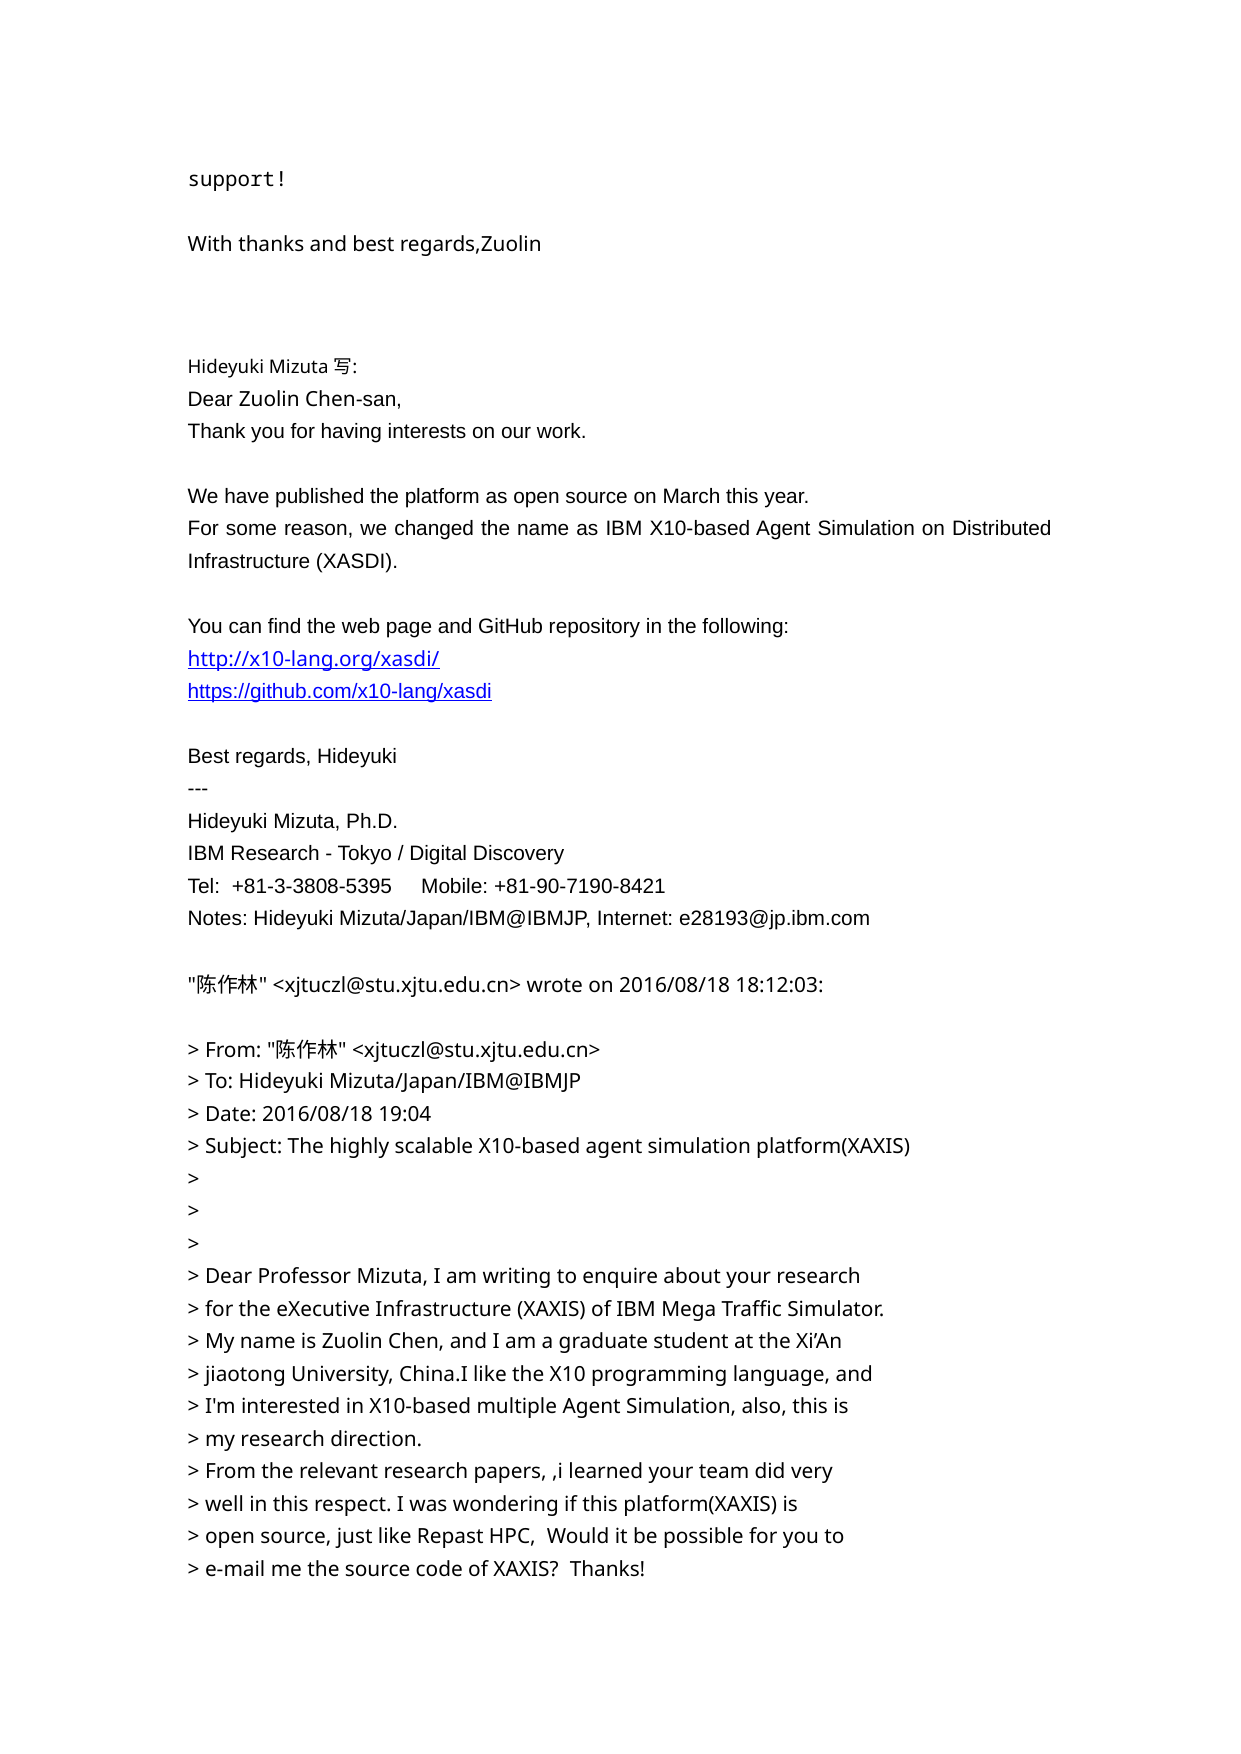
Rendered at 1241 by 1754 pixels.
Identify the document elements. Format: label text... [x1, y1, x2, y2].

text With thanks and best regards,Zuolin [187, 227, 1053, 259]
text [187, 382, 1053, 1584]
text Hideyuki Mizuta 写: [187, 349, 1053, 382]
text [187, 162, 1053, 194]
